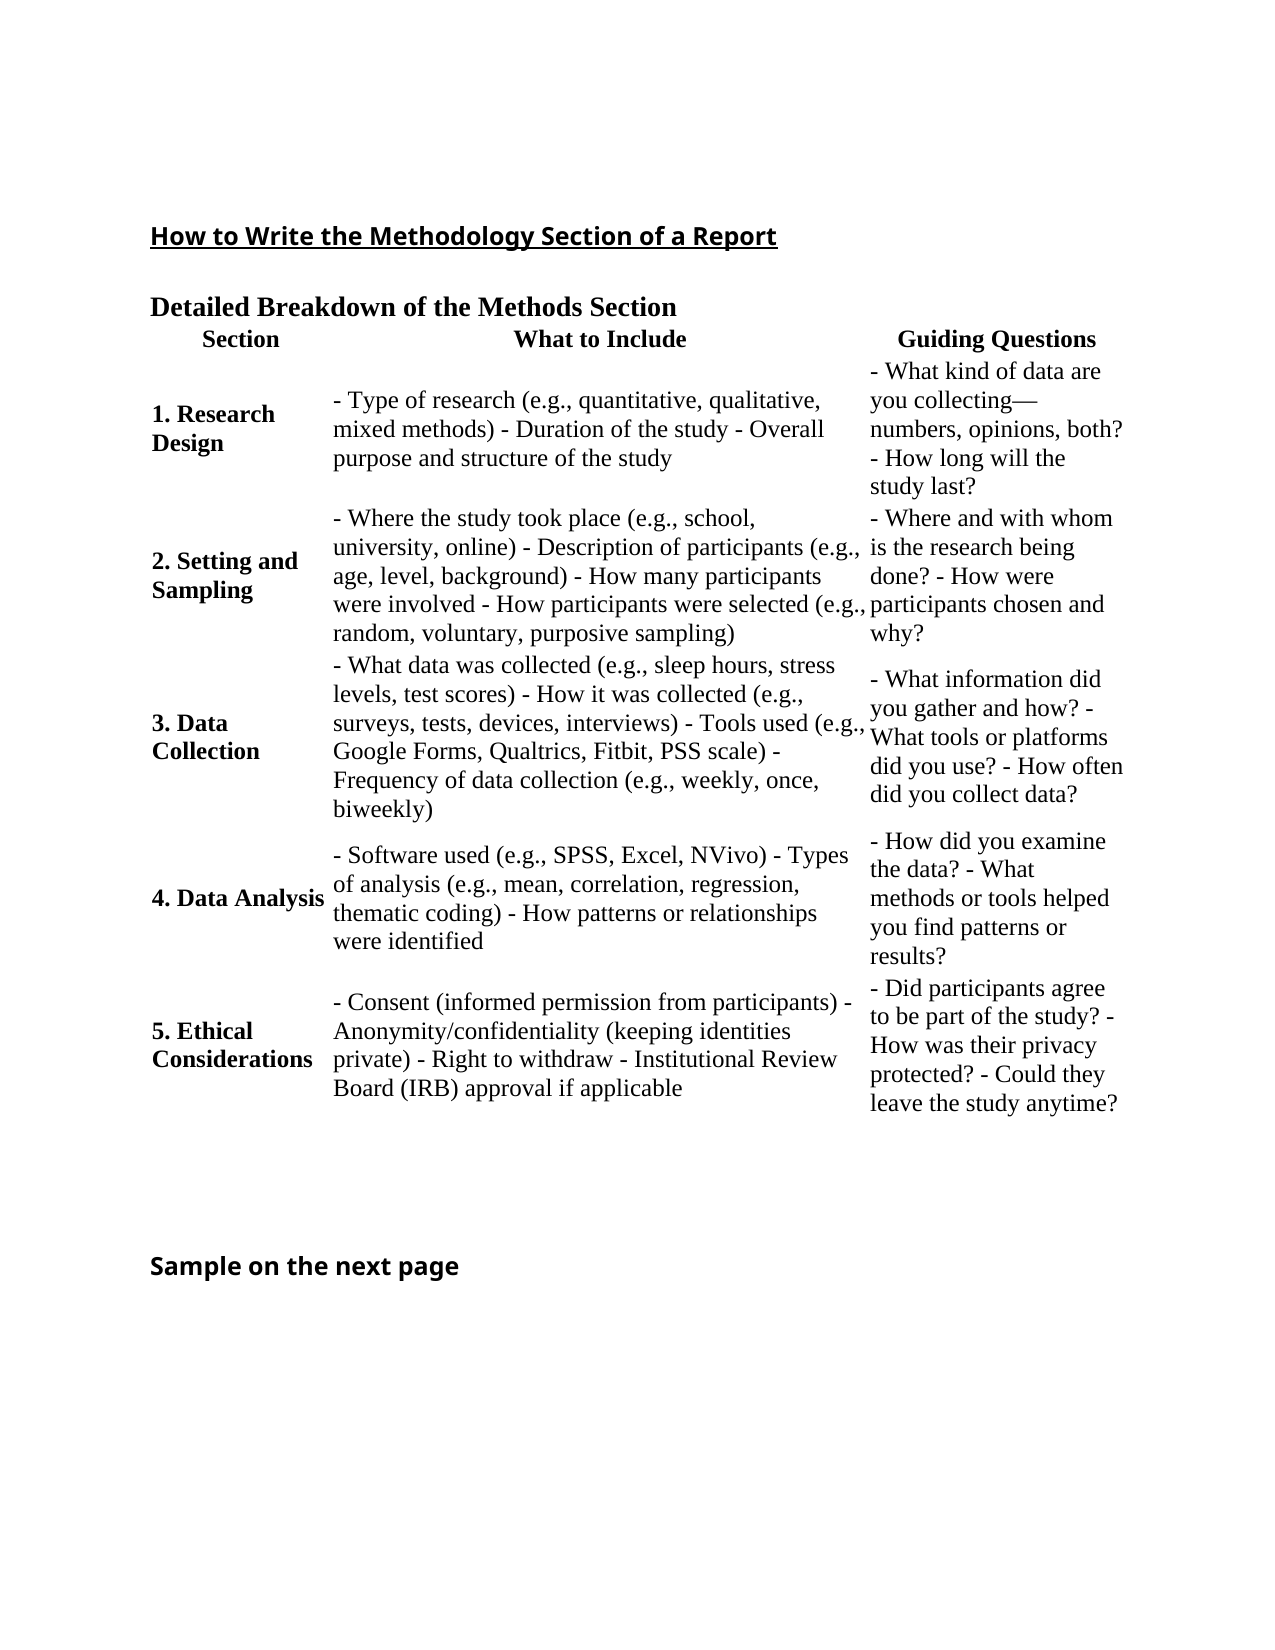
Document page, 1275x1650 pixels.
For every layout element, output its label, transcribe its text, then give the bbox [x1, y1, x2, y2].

table_cell - Where and with whom is the research being done? - How were participants chosen and why? [869, 502, 1125, 648]
table_header Section [150, 323, 331, 355]
table_header Guiding Questions [869, 323, 1125, 355]
table_cell - What kind of data are you collecting—numbers, opinions, both? - How long will the study last? [869, 355, 1125, 502]
text Sample on the next page [150, 1249, 1125, 1283]
table_cell 3. Data Collection [150, 649, 331, 824]
table_cell - Consent (informed permission from participants) - Anonymity/confidentiality (keeping identities private) - Right to withdraw - Institutional Review Board (IRB) approval if applicable [331, 971, 868, 1118]
table_cell - Type of research (e.g., quantitative, qualitative, mixed methods) - Duration of the study - Overall purpose and structure of the study [331, 355, 868, 502]
table_cell 2. Setting and Sampling [150, 502, 331, 648]
table_cell - What information did you gather and how? - What tools or platforms did you use? - How often did you collect data? [869, 649, 1125, 824]
table_cell - Did participants agree to be part of the study? - How was their privacy protected? - Could they leave the study anytime? [869, 971, 1125, 1118]
table_cell 4. Data Analysis [150, 824, 331, 971]
table_cell - How did you examine the data? - What methods or tools helped you find patterns or results? [869, 824, 1125, 971]
table_cell 5. Ethical Considerations [150, 971, 331, 1118]
table_header What to Include [331, 323, 868, 355]
text How to Write the Methodology Section of a Report [150, 218, 1125, 252]
table_cell - Where the study took place (e.g., school, university, online) - Description of participants (e.g., age, level, background) - How many participants were involved - How participants were selected (e.g., random, voluntary, purposive sampling) [331, 502, 868, 648]
text Detailed Breakdown of the Methods Section [150, 291, 1125, 323]
table_cell - Software used (e.g., SPSS, Excel, NVivo) - Types of analysis (e.g., mean, correlation, regression, thematic coding) - How patterns or relationships were identified [331, 824, 868, 971]
table_cell 1. Research Design [150, 355, 331, 502]
table_cell - What data was collected (e.g., sleep hours, stress levels, test scores) - How it was collected (e.g., surveys, tests, devices, interviews) - Tools used (e.g., Google Forms, Qualtrics, Fitbit, PSS scale) - Frequency of data collection (e.g., weekly, once, biweekly) [331, 649, 868, 824]
